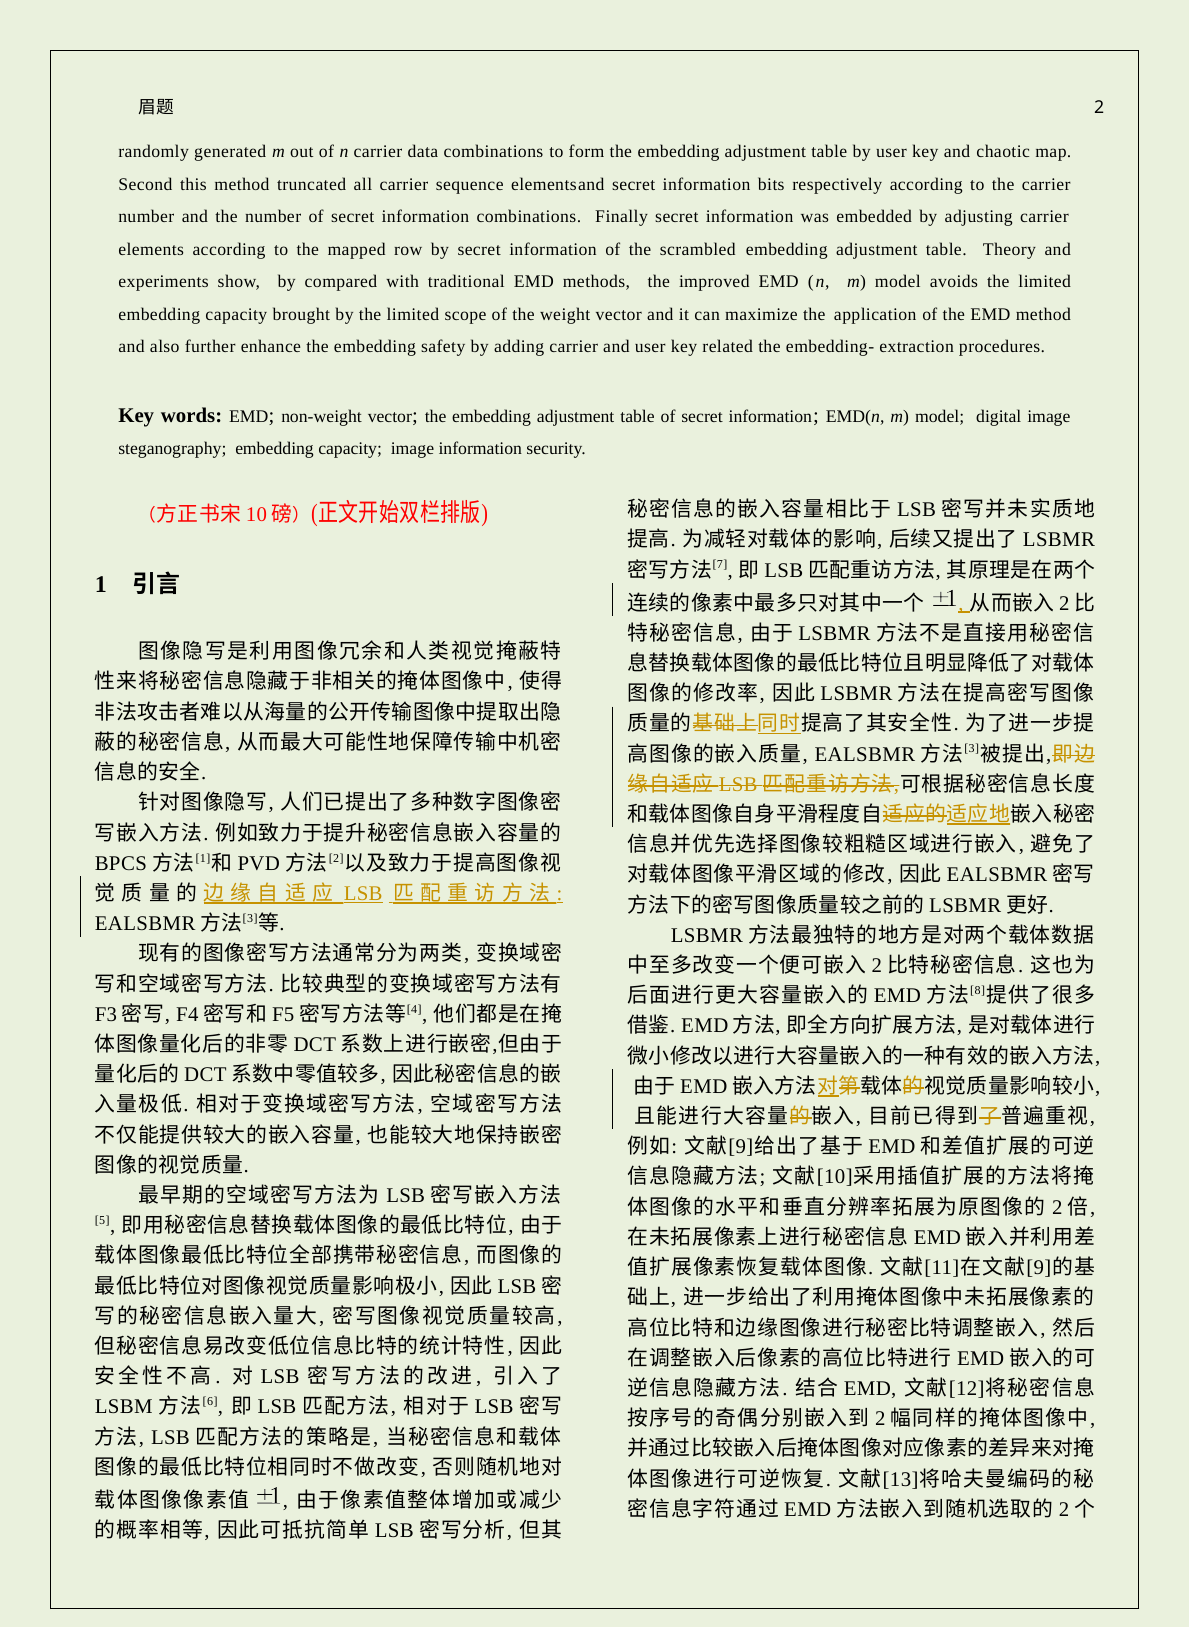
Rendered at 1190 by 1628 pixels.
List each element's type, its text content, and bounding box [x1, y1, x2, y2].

text 针对图像隐写, 人们已提出了多种数字图像密写嵌入方法. 例如致力于提升秘密信息嵌入容量的BPCS方法[1]和PVD方法[2]以及致力于提高图像视觉质量的EALSBMR方法[3]等. [94, 786, 562, 937]
text 最早期的空域密写方法为LSB密写嵌入方法[5], 即用秘密信息替换载体图像的最低比特位, 由于载体图像最低比特位全部携带秘密信息, 而图像的最低比特位对图像视觉质量影响极小, 因此LSB密写的秘密信息嵌入量大, 密写图像视觉质量较高, 但秘密信息易改变低位信息比特的统计特性, 因此安全性不高. 对LSB密写方法的改进, 引入了LSBM方法[6], 即LSB匹配方法, 相对于LSB密写方法, LSB匹配方法的策略是, 当秘密信息和载体图像的最低比特位相同时不做改变, 否则随机地对载体图像像素值, 由于像素值整体增加或减少的概率相等, 因此可抵抗简单LSB密写分析, 但其秘密信息的嵌入容量相比于LSB密写并未实质地提高. 为减轻对载体的影响, 后续又提出了LSBMR密写方法[7], 即LSB匹配重访方法, 其原理是在两个连续的像素中最多只对其中一个从而嵌入2比特秘密信息, 由于LSBMR方法不是直接用秘密信息替换载体图像的最低比特位且明显降低了对载体图像的修改率, 因此LSBMR方法在提高密写图像质量的提高了其安全性. 为了进一步提高图像的嵌入质量, EALSBMR方法[3]被提出,可根据秘密信息长度和载体图像自身平滑程度自嵌入秘密信息并优先选择图像较粗糙区域进行嵌入, 避免了对载体图像平滑区域的修改, 因此EALSBMR密写方法下的密写图像质量较之前的LSBMR更好. [94, 1178, 562, 1543]
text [118, 132, 1071, 359]
text 最早期的空域密写方法为LSB密写嵌入方法[5], 即用秘密信息替换载体图像的最低比特位, 由于载体图像最低比特位全部携带秘密信息, 而图像的最低比特位对图像视觉质量影响极小, 因此LSB密写的秘密信息嵌入量大, 密写图像视觉质量较高, 但秘密信息易改变低位信息比特的统计特性, 因此安全性不高. 对LSB密写方法的改进, 引入了LSBM方法[6], 即LSB匹配方法, 相对于LSB密写方法, LSB匹配方法的策略是, 当秘密信息和载体图像的最低比特位相同时不做改变, 否则随机地对载体图像像素值, 由于像素值整体增加或减少的概率相等, 因此可抵抗简单LSB密写分析, 但其秘密信息的嵌入容量相比于LSB密写并未实质地提高. 为减轻对载体的影响, 后续又提出了LSBMR密写方法[7], 即LSB匹配重访方法, 其原理是在两个连续的像素中最多只对其中一个从而嵌入2比特秘密信息, 由于LSBMR方法不是直接用秘密信息替换载体图像的最低比特位且明显降低了对载体图像的修改率, 因此LSBMR方法在提高密写图像质量的提高了其安全性. 为了进一步提高图像的嵌入质量, EALSBMR方法[3]被提出,可根据秘密信息长度和载体图像自身平滑程度自嵌入秘密信息并优先选择图像较粗糙区域进行嵌入, 避免了对载体图像平滑区域的修改, 因此EALSBMR密写方法下的密写图像质量较之前的LSBMR更好. [627, 492, 1095, 918]
text 现有的图像密写方法通常分为两类, 变换域密写和空域密写方法. 比较典型的变换域密写方法有F3密写, F4密写和F5密写方法等[4], 他们都是在掩体图像量化后的非零DCT系数上进行嵌密,但由于量化后的DCT系数中零值较多, 因此秘密信息的嵌入量极低. 相对于变换域密写方法, 空域密写方法不仅能提供较大的嵌入容量, 也能较大地保持嵌密图像的视觉质量. [94, 937, 562, 1178]
subtitle Key words: EMD; non-weight vector; the embedding adjustment table of secret information; EMD(n, m) model; digital image steganography; embedding capacity; image information security. [118, 397, 1071, 461]
text （方正书宋10磅）(正文开始双栏排版) [94, 492, 562, 529]
subtitle 引言 [94, 565, 562, 599]
text 图像隐写是利用图像冗余和人类视觉掩蔽特性来将秘密信息隐藏于非相关的掩体图像中, 使得非法攻击者难以从海量的公开传输图像中提取出隐蔽的秘密信息, 从而最大可能性地保障传输中机密信息的安全. [94, 634, 562, 786]
